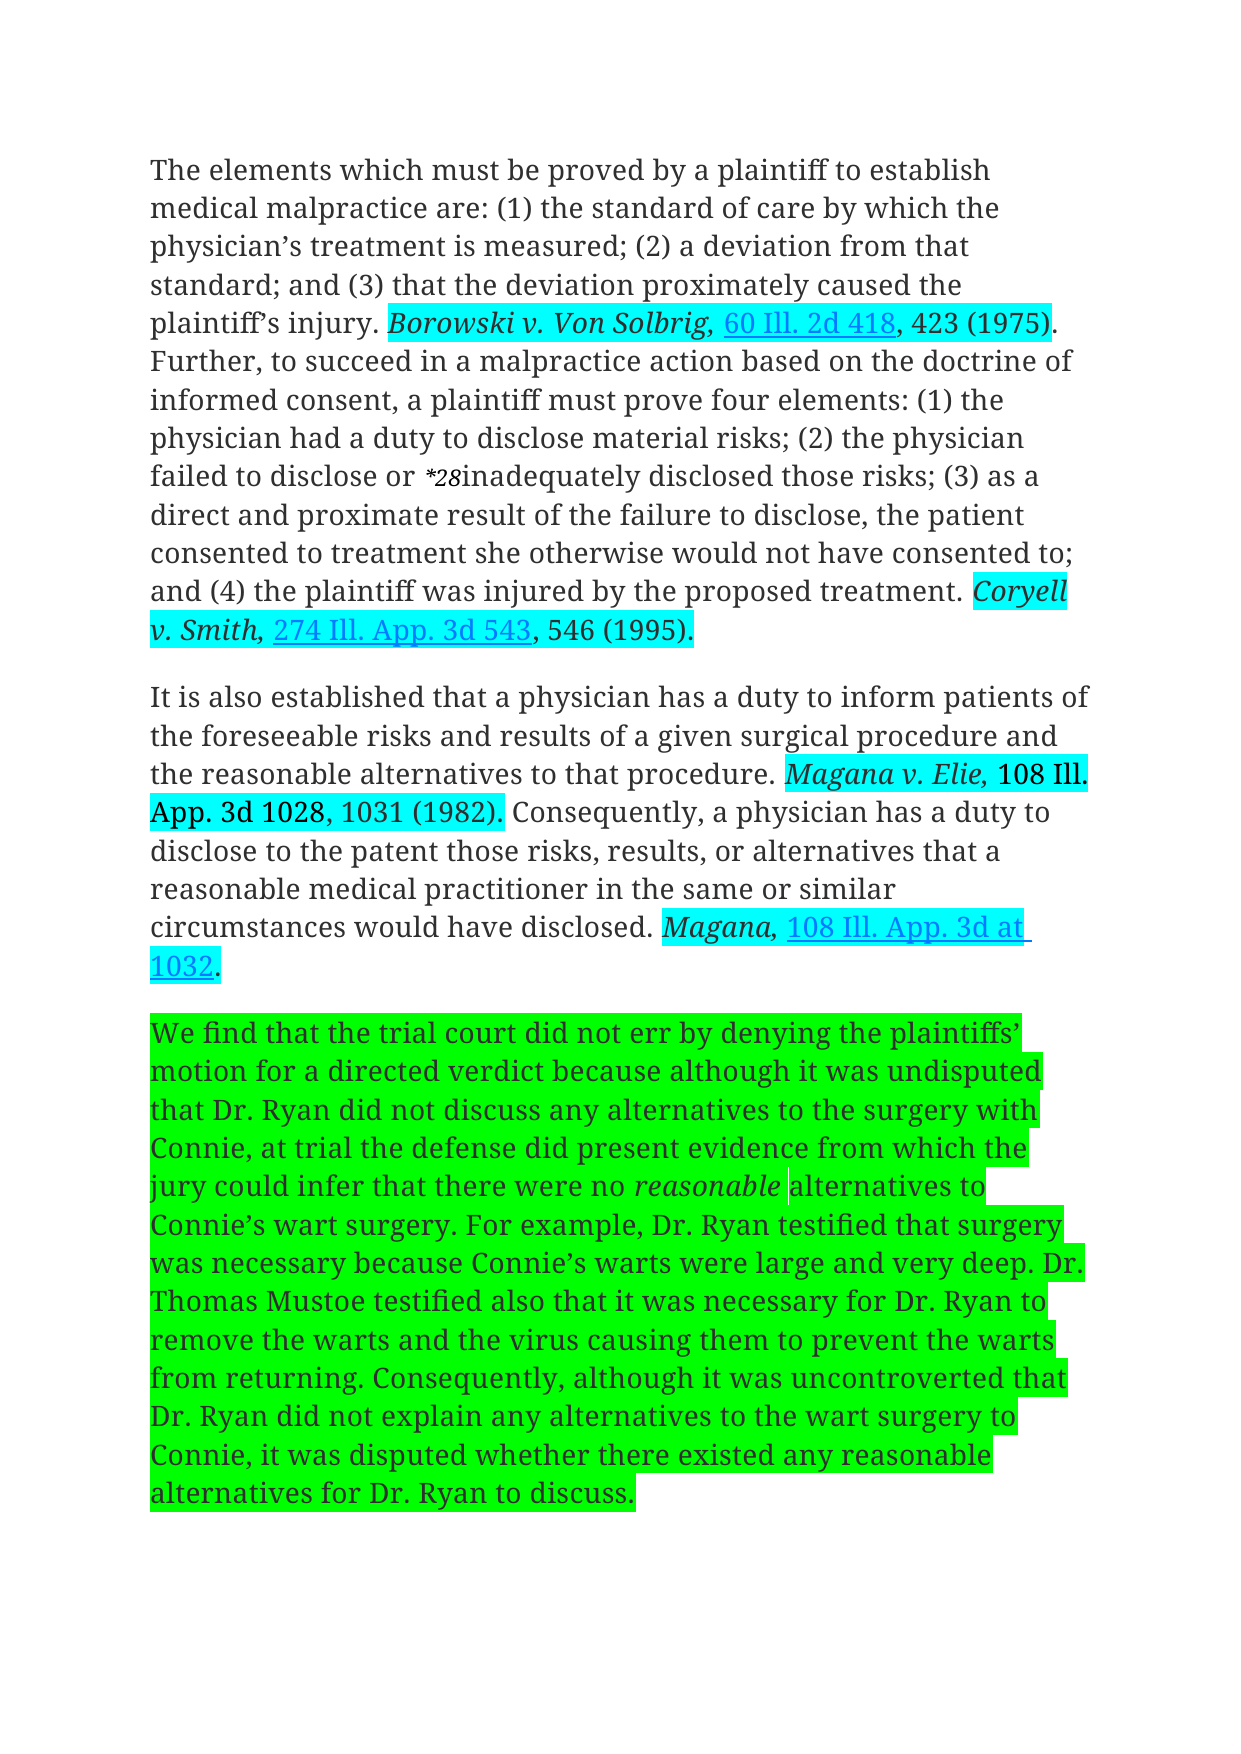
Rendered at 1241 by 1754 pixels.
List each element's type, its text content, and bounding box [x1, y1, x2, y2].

text It is also established that a physician has a duty to inform patients of the foreseeable risks and results of a given surgical procedure and the reasonable alternatives to that procedure. Magana v. Elie, 108 Ill. App. 3d 1028, 1031 (1982). Consequently, a physician has a duty to disclose to the patent those risks, results, or alternatives that a reasonable medical practitioner in the same or similar circumstances would have disclosed. Magana, 108 Ill. App. 3d at 1032. [150, 677, 1090, 984]
text The elements which must be proved by a plaintiff to establish medical malpractice are: (1) the standard of care by which the physician’s treatment is measured; (2) a deviation from that standard; and (3) that the deviation proximately caused the plaintiff’s injury. Borowski v. Von Solbrig, 60 Ill. 2d 418, 423 (1975). Further, to succeed in a malpractice action based on the doctrine of informed consent, a plaintiff must prove four elements: (1) the physician had a duty to disclose material risks; (2) the physician failed to disclose or *28inadequately disclosed those risks; (3) as a direct and proximate result of the failure to disclose, the patient consented to treatment she otherwise would not have consented to; and (4) the plaintiff was injured by the proposed treatment. Coryell v. Smith, 274 Ill. App. 3d 543, 546 (1995). [150, 150, 1090, 648]
text We find that the trial court did not err by denying the plaintiffs’ motion for a directed verdict because although it was undisputed that Dr. Ryan did not discuss any alternatives to the surgery with Connie, at trial the defense did present evidence from which the jury could infer that there were no reasonable alternatives to Connie’s wart surgery. For example, Dr. Ryan testified that surgery was necessary because Connie’s warts were large and very deep. Dr. Thomas Mustoe testified also that it was necessary for Dr. Ryan to remove the warts and the virus causing them to prevent the warts from returning. Consequently, although it was uncontroverted that Dr. Ryan did not explain any alternatives to the wart surgery to Connie, it was disputed whether there existed any reasonable alternatives for Dr. Ryan to discuss. [636, 1013, 1090, 1512]
